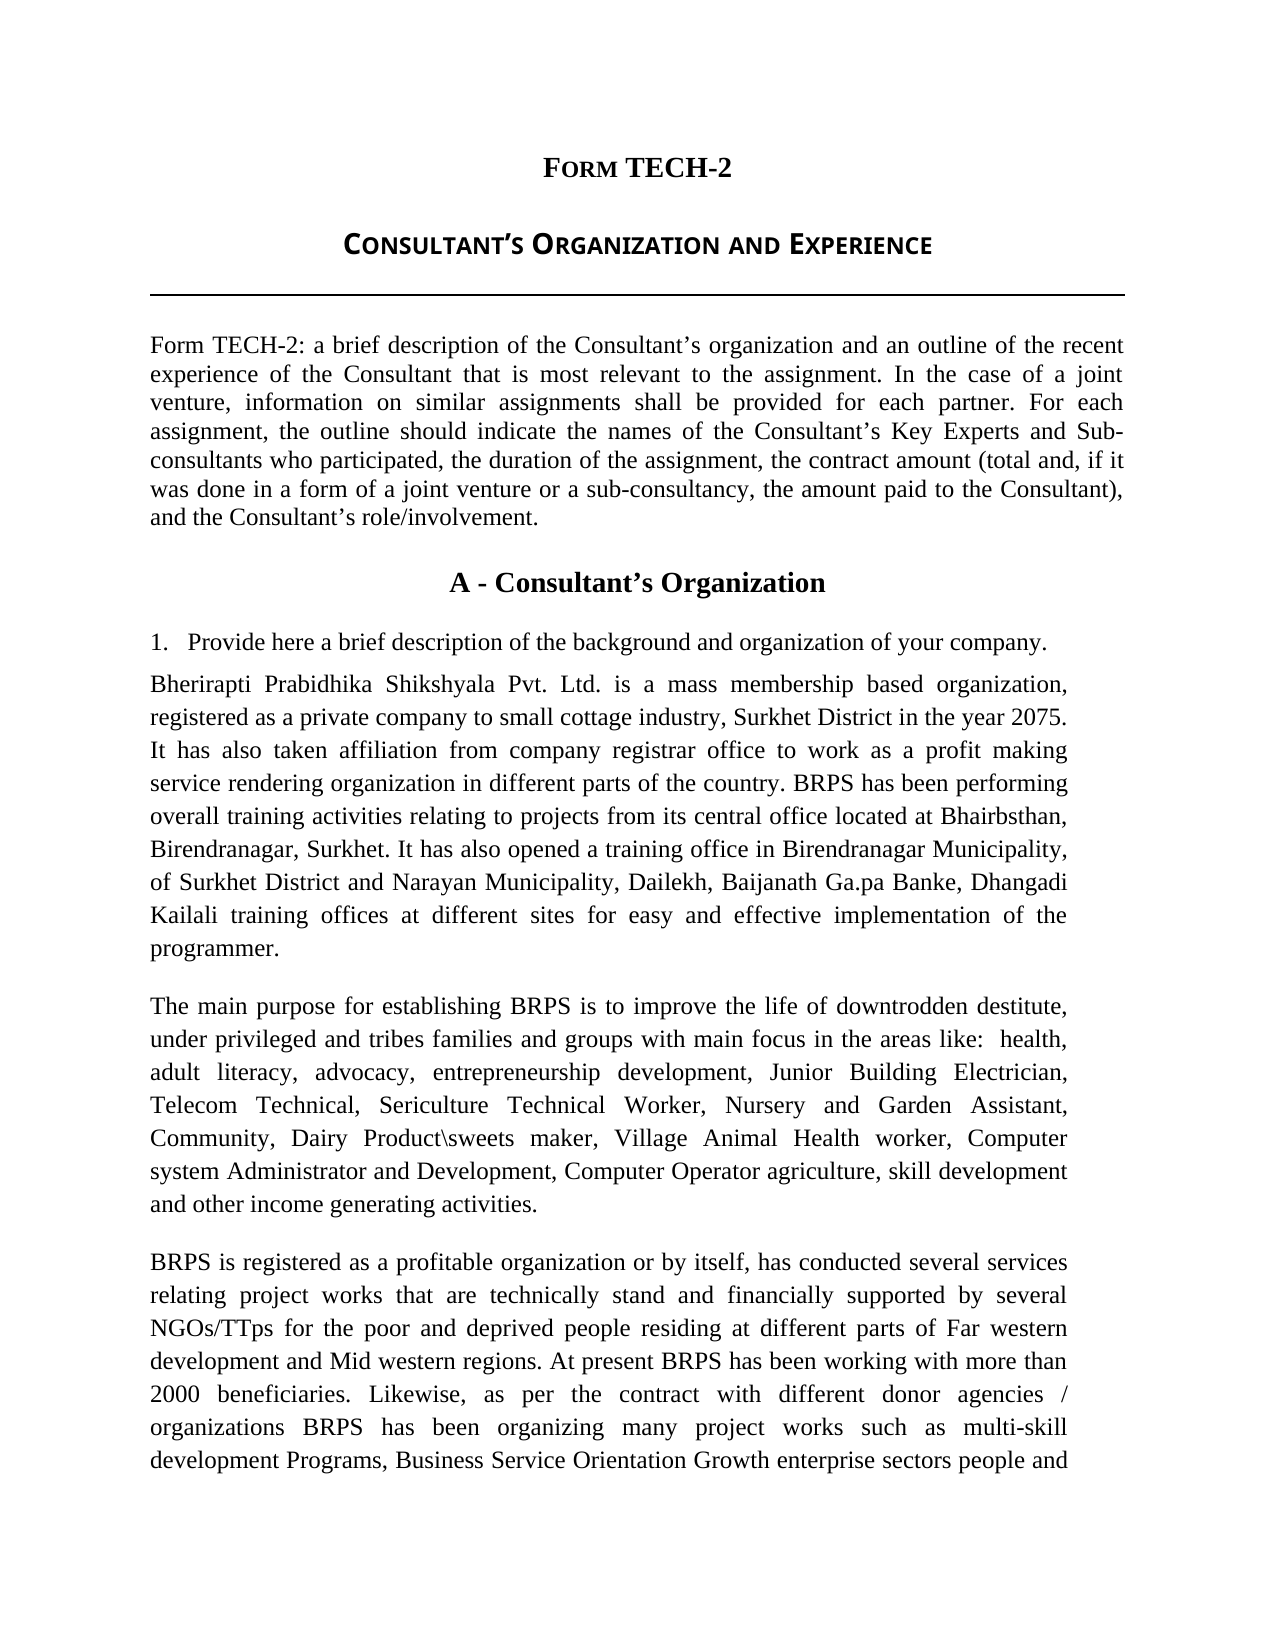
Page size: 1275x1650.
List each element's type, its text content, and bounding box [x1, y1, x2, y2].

text A - Consultant’s Organization [150, 565, 1125, 599]
text Form TECH-2: a brief description of the Consultant’s organization and an outline of the recent experience of the Consultant that is most relevant to the assignment. In the case of a joint venture, information on similar assignments shall be provided for each partner. For each assignment, the outline should indicate the names of the Consultant’s Key Experts and Sub-consultants who participated, the duration of the assignment, the contract amount (total and, if it was done in a form of a joint venture or a sub-consultancy, the amount paid to the Consultant), and the Consultant’s role/involvement. [150, 330, 1125, 531]
text Consultant’s Organization and Experience [150, 223, 1125, 263]
text The main purpose for establishing BRPS is to improve the life of downtrodden destitute, under privileged and tribes families and groups with main focus in the areas like: health, adult literacy, advocacy, entrepreneurship development, Junior Building Electrician, Telecom Technical, Sericulture Technical Worker, Nursery and Garden Assistant, Community, Dairy Product\sweets maker, Village Animal Health worker, Computer system Administrator and Development, Computer Operator agriculture, skill development and other income generating activities. [150, 991, 1069, 1218]
list Provide here a brief description of the background and organization of your company. [150, 627, 1125, 656]
text Bherirapti Prabidhika Shikshyala Pvt. Ltd. is a mass membership based organization, registered as a private company to small cottage industry, Surkhet District in the year 2075. It has also taken affiliation from company registrar office to work as a profit making service rendering organization in different parts of the country. BRPS has been performing overall training activities relating to projects from its central office located at Bhairbsthan, Birendranagar, Surkhet. It has also opened a training office in Birendranagar Municipality, of Surkhet District and Narayan Municipality, Dailekh, Baijanath Ga.pa Banke, Dhangadi Kailali training offices at different sites for easy and effective implementation of the programmer. [150, 669, 1069, 962]
text Form TECH-2 [150, 150, 1125, 183]
